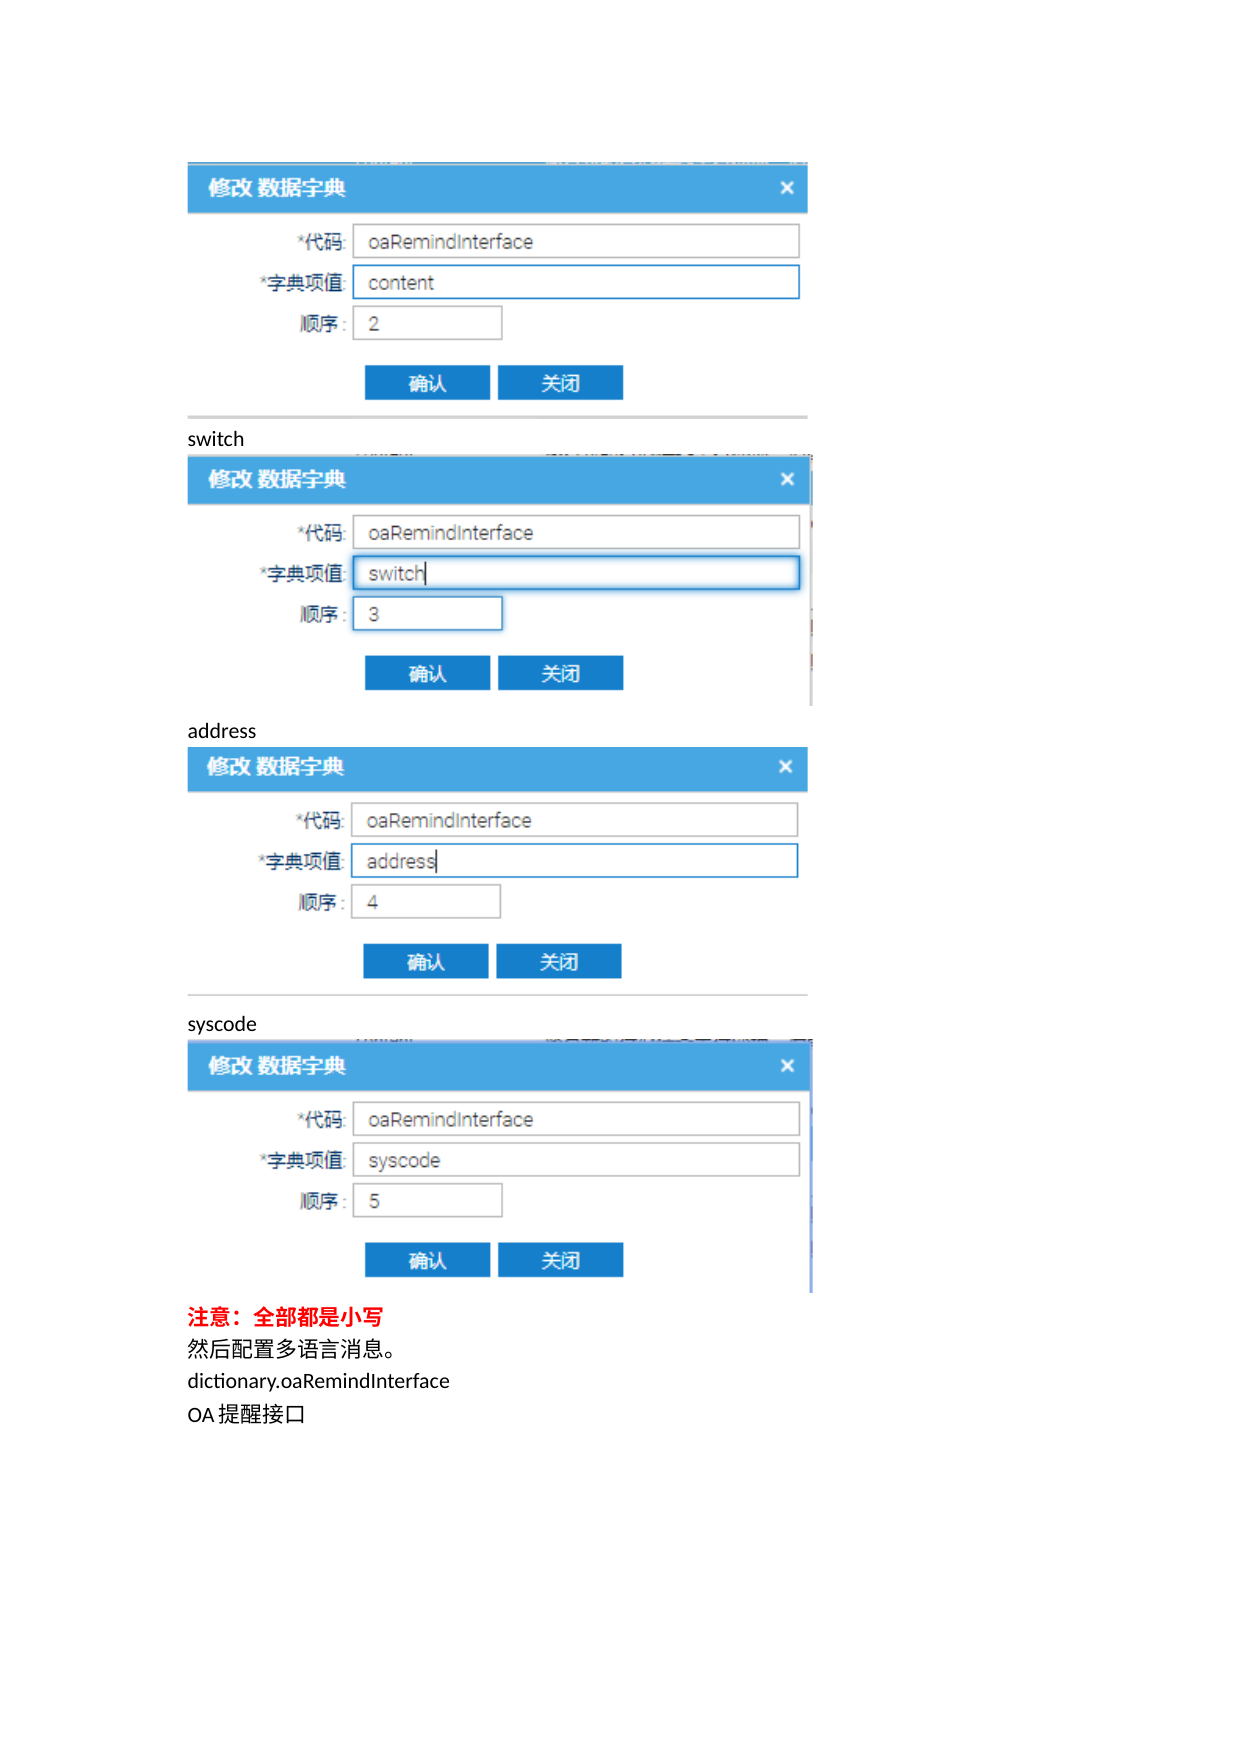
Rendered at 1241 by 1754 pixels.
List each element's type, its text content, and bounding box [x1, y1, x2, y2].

picture [187, 747, 808, 996]
text dictionary.oaRemindInterface [187, 1364, 1053, 1397]
text syscode [187, 1007, 1053, 1039]
text address [187, 714, 1053, 747]
text 注意：全部都是小写 [187, 1299, 1053, 1332]
text OA提醒接口 [187, 1397, 1053, 1429]
picture [187, 454, 813, 706]
text 然后配置多语言消息。 [187, 1332, 1053, 1364]
text switch [187, 422, 1053, 454]
picture [187, 1039, 813, 1293]
picture [187, 162, 808, 419]
